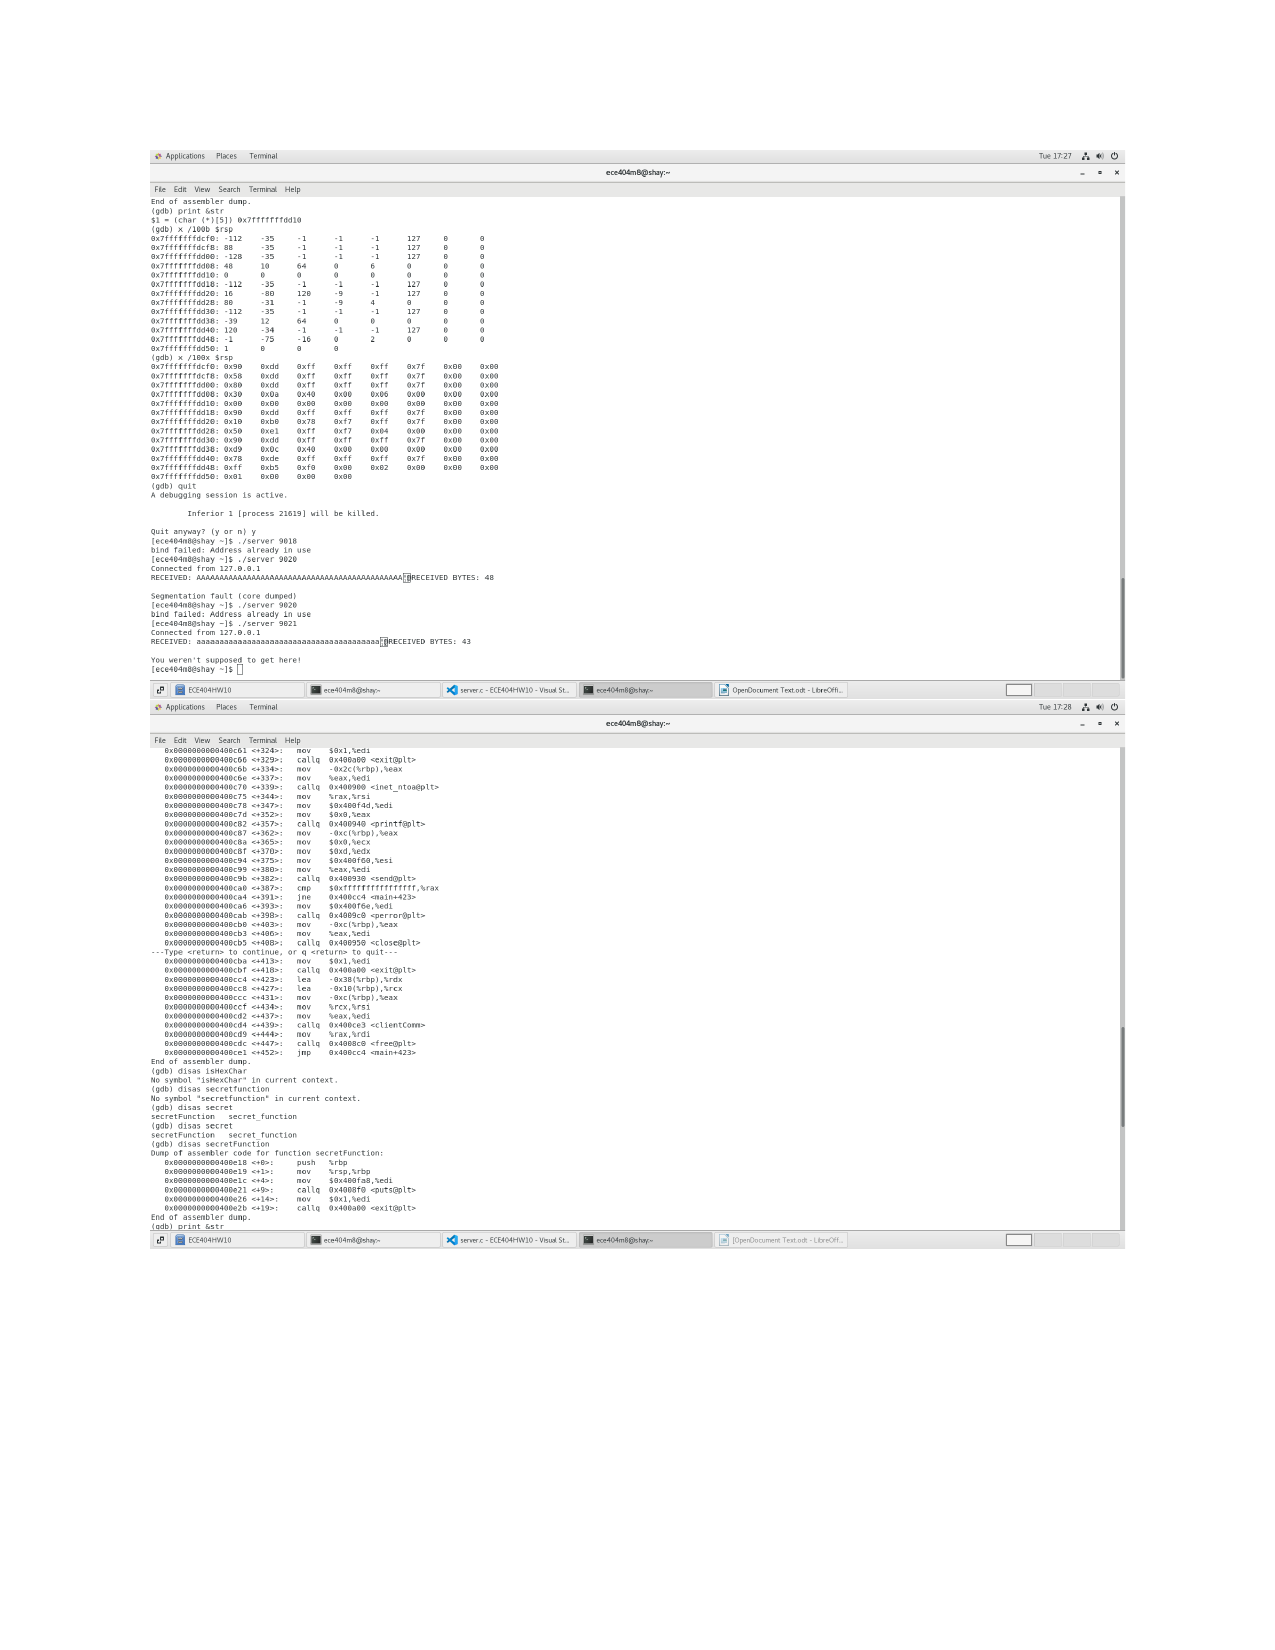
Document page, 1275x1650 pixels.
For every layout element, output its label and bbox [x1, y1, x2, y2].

picture [150, 700, 1125, 1249]
picture [150, 150, 1125, 699]
